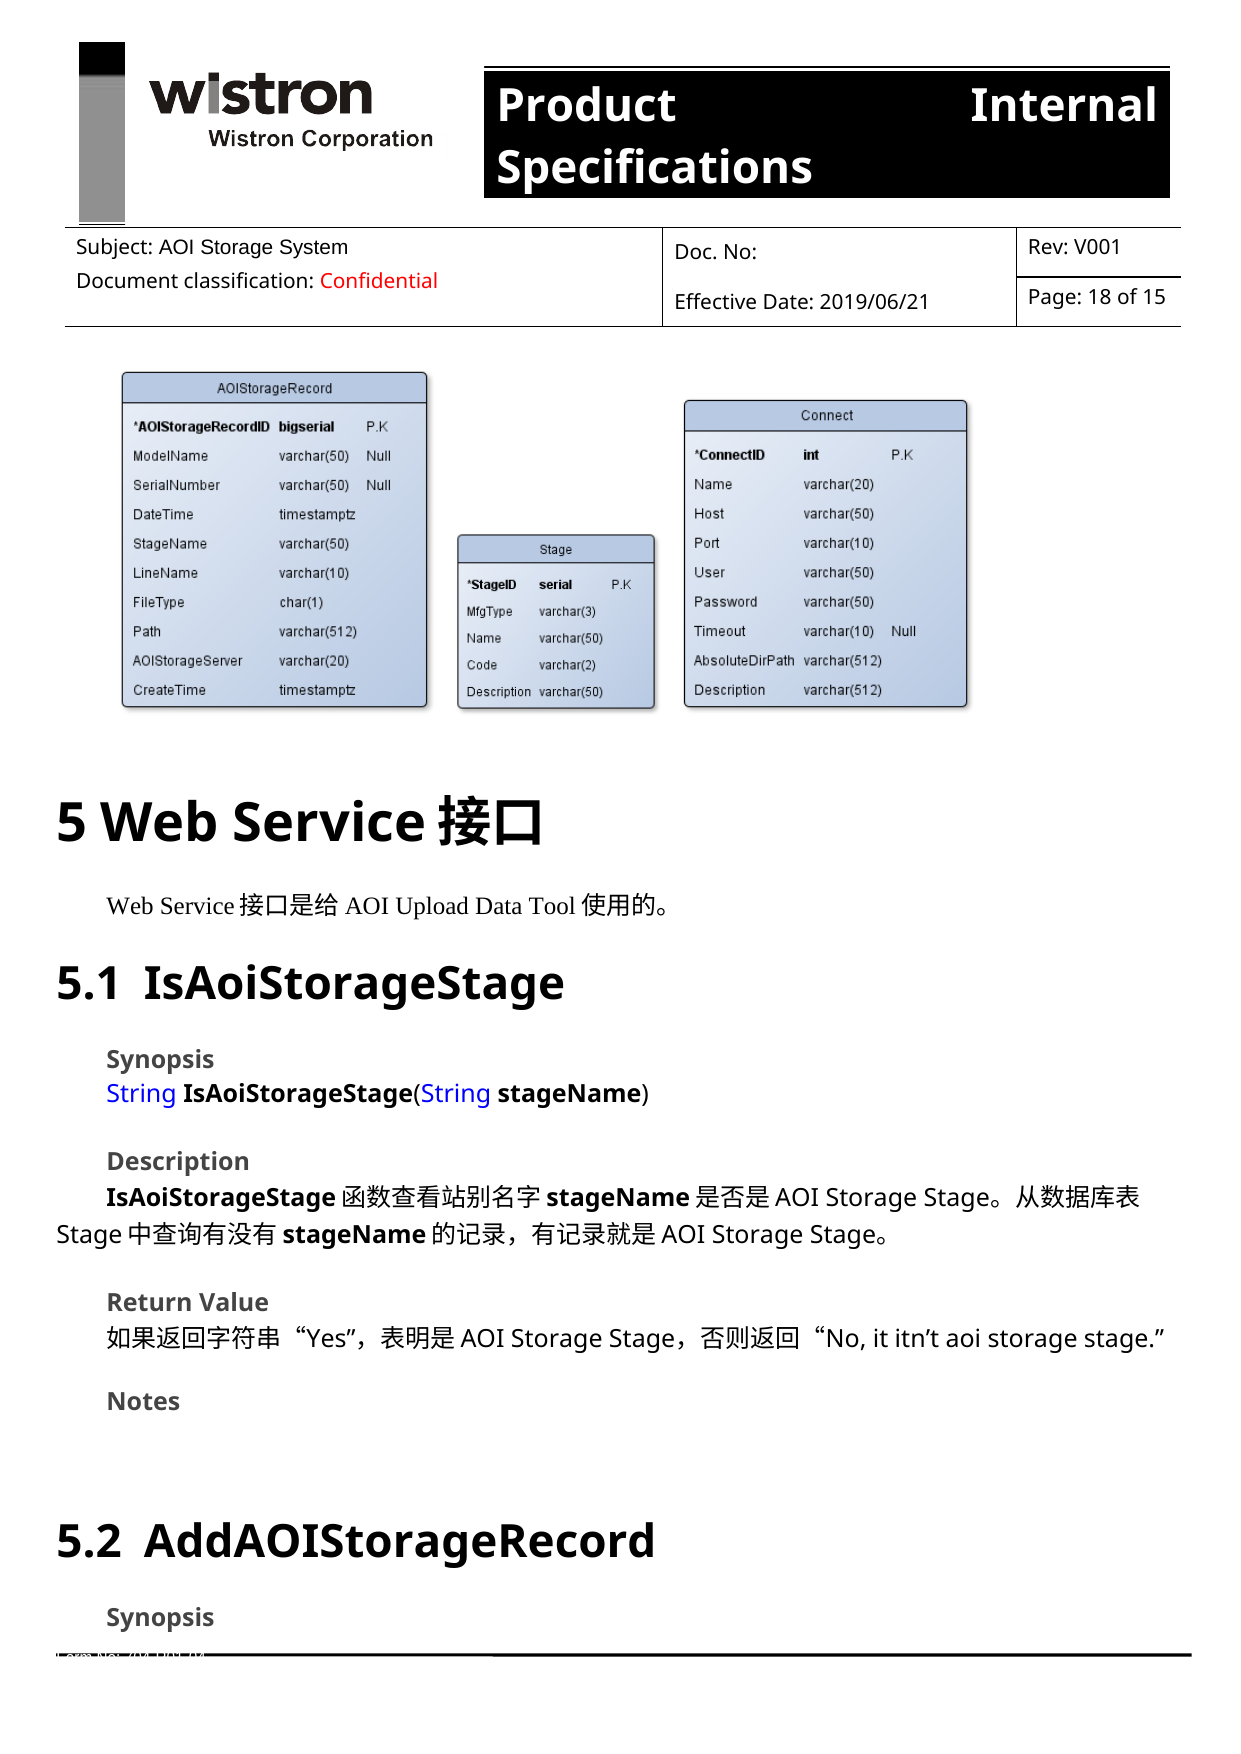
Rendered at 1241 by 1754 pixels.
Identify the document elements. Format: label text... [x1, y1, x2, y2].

picture [79, 42, 125, 222]
picture [106, 355, 982, 722]
text Notes [56, 1383, 1181, 1418]
text 如果返回字符串“Yes”，表明是AOI Storage Stage，否则返回“No, it itn’t aoi storage stage.” [56, 1318, 1181, 1355]
text Web Service接口是给AOI Upload Data Tool使用的。 [56, 886, 1181, 922]
text IsAoiStorageStage函数查看站别名字stageName是否是AOI Storage Stage。从数据库表Stage中查询有没有stageName的记录，有记录就是AOI Storage Stage。 [56, 1178, 1181, 1250]
text Return Value [56, 1284, 1181, 1318]
text Synopsis [56, 1599, 1181, 1633]
subtitle Web Service接口 [56, 779, 1181, 857]
text Description [56, 1144, 1181, 1178]
text Synopsis [56, 1042, 1181, 1076]
subtitle IsAoiStorageStage [56, 951, 1181, 1013]
subtitle AddAOIStorageRecord [56, 1508, 1181, 1571]
text String IsAoiStorageStage(String stageName) [56, 1076, 1181, 1110]
